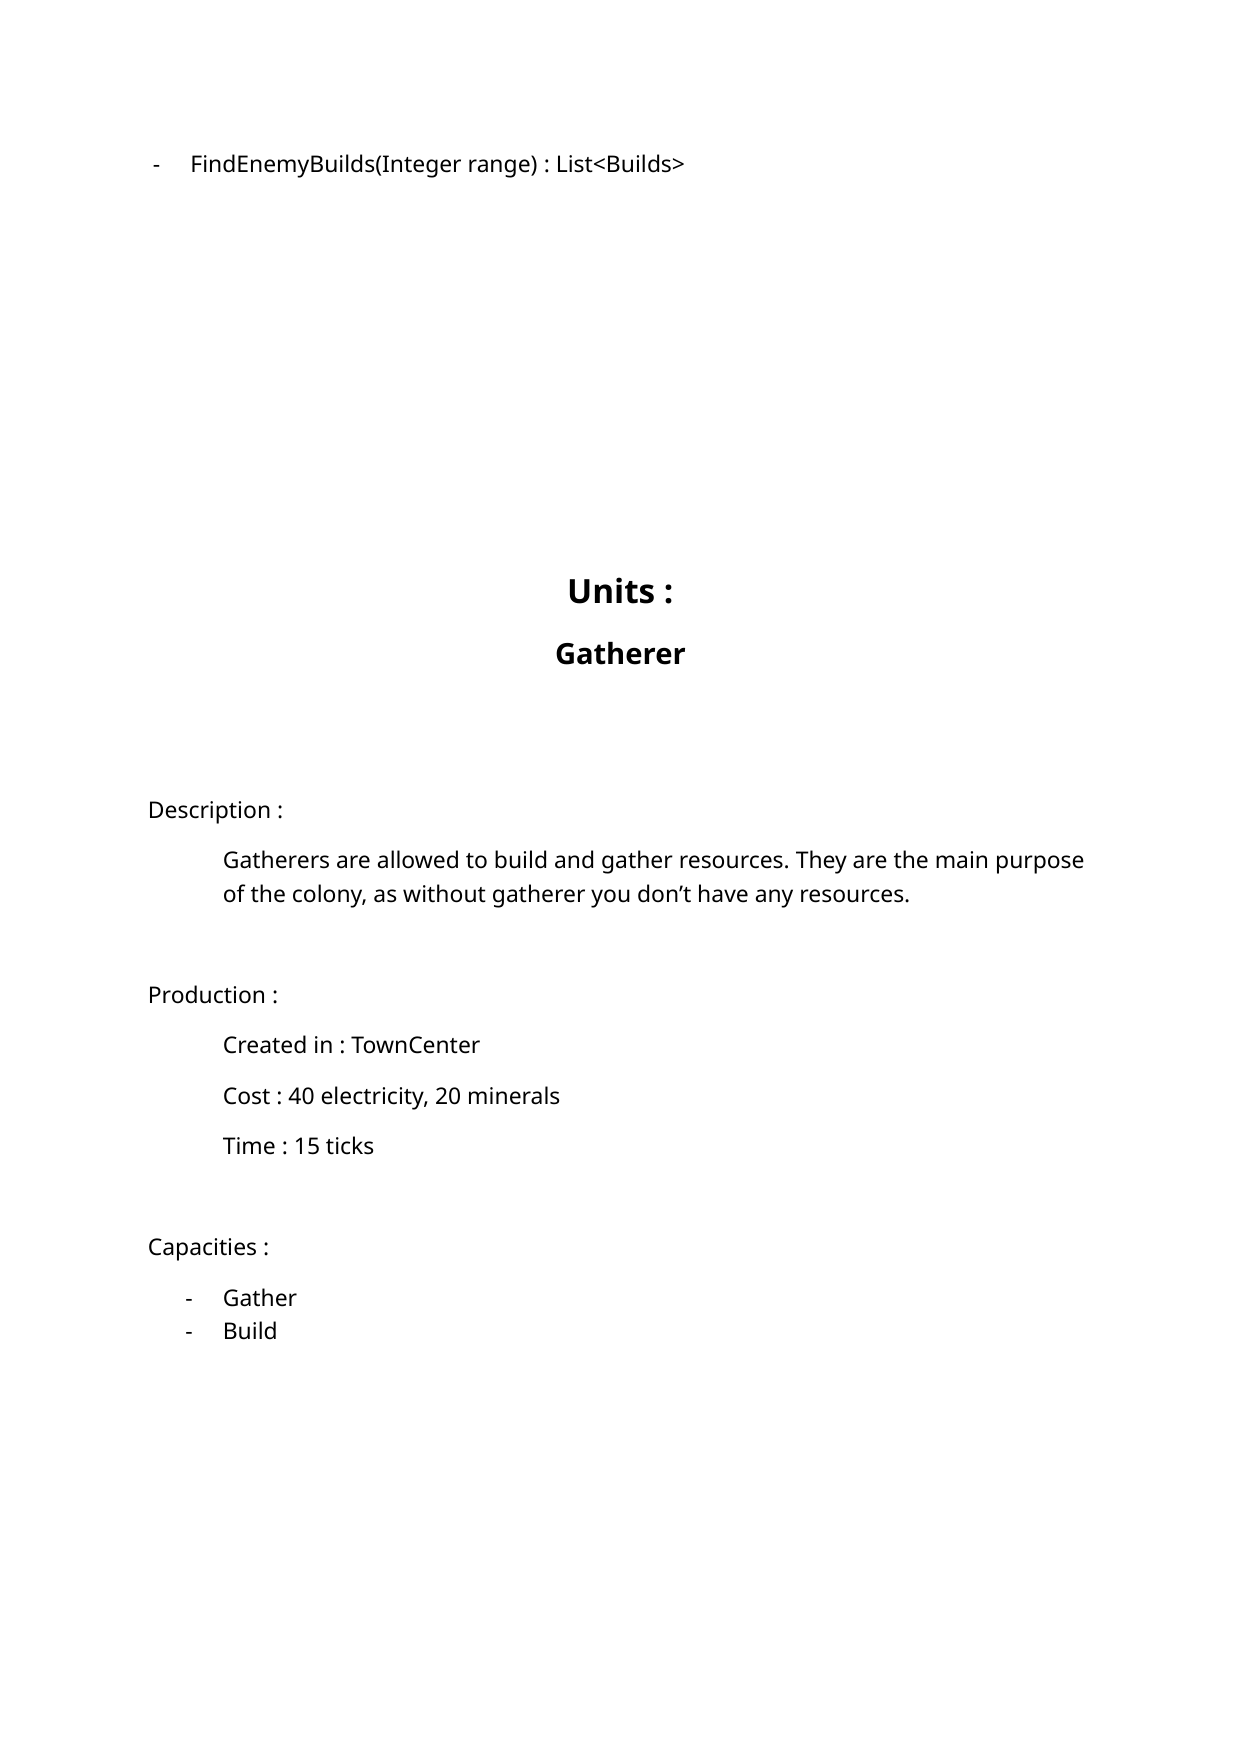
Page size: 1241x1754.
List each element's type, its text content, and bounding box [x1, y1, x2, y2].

list Build [185, 1315, 1093, 1346]
text Created in : TownCenter [148, 1029, 1093, 1061]
subtitle Gatherer [148, 634, 1093, 673]
text Gatherers are allowed to build and gather resources. They are the main purpose of the colony, as without gatherer you don’t have any resources. [223, 844, 1093, 909]
list FindEnemyBuilds(Integer range) : List<Builds> [153, 148, 1093, 179]
text Production : [148, 979, 1093, 1010]
text Time : 15 ticks [148, 1130, 1093, 1161]
subtitle Units : [148, 568, 1093, 613]
text Cost : 40 electricity, 20 minerals [148, 1080, 1093, 1111]
list Gather [185, 1281, 1093, 1313]
text Description : [148, 794, 1093, 825]
text Capacities : [148, 1231, 1093, 1262]
